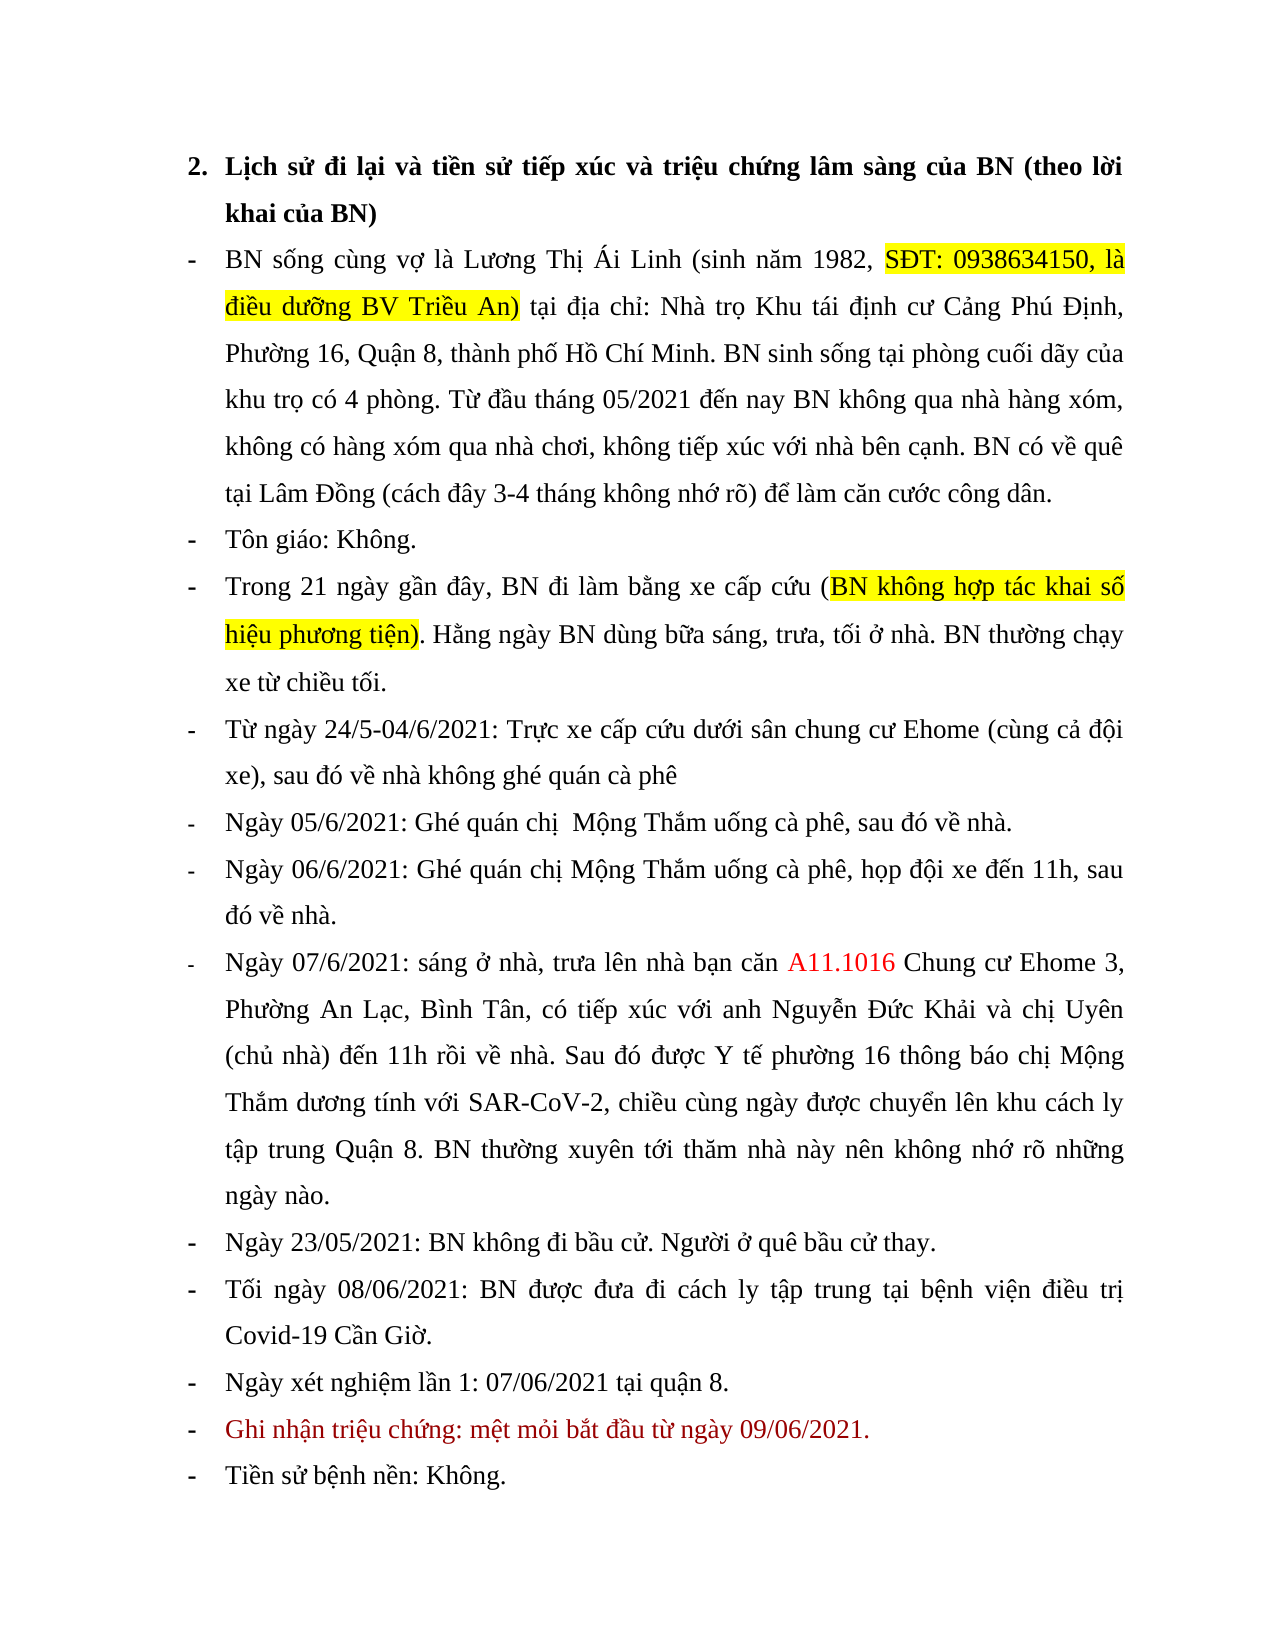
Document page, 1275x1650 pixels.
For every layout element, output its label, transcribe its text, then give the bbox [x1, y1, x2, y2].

list Ngày 06/6/2021: Ghé quán chị Mộng Thắm uống cà phê, họp đội xe đến 11h, sau đó về nhà. [187, 853, 1125, 931]
list Ghi nhận triệu chứng: mệt mỏi bắt đầu từ ngày 09/06/2021. [187, 1413, 1125, 1444]
list Từ ngày 24/5-04/6/2021: Trực xe cấp cứu dưới sân chung cư Ehome (cùng cả đội xe), sau đó về nhà không ghé quán cà phê [187, 713, 1125, 791]
list Ngày 05/6/2021: Ghé quán chị Mộng Thắm uống cà phê, sau đó về nhà. [187, 806, 1125, 837]
list Ngày 07/6/2021: sáng ở nhà, trưa lên nhà bạn căn A11.1016 Chung cư Ehome 3, Phường An Lạc, Bình Tân, có tiếp xúc với anh Nguyễn Đức Khải và chị Uyên (chủ nhà) đến 11h rồi về nhà. Sau đó được Y tế phường 16 thông báo chị Mộng Thắm dương tính với SAR-CoV-2, chiều cùng ngày được chuyển lên khu cách ly tập trung Quận 8. BN thường xuyên tới thăm nhà này nên không nhớ rõ những ngày nào. [187, 946, 1125, 1211]
list Ngày xét nghiệm lần 1: 07/06/2021 tại quận 8. [187, 1366, 1125, 1397]
list Tôn giáo: Không. [187, 523, 1125, 554]
list Ngày 23/05/2021: BN không đi bầu cử. Người ở quê bầu cử thay. [187, 1226, 1125, 1257]
list Lịch sử đi lại và tiền sử tiếp xúc và triệu chứng lâm sàng của BN (theo lời khai của BN) [187, 150, 1125, 228]
list Tối ngày 08/06/2021: BN được đưa đi cách ly tập trung tại bệnh viện điều trị Covid-19 Cần Giờ. [187, 1273, 1125, 1351]
list Tiền sử bệnh nền: Không. [187, 1459, 1125, 1491]
list BN sống cùng vợ là Lương Thị Ái Linh (sinh năm 1982, SĐT: 0938634150, là điều dưỡng BV Triều An) tại địa chỉ: Nhà trọ Khu tái định cư Cảng Phú Định, Phường 16, Quận 8, thành phố Hồ Chí Minh. BN sinh sống tại phòng cuối dãy của khu trọ có 4 phòng. Từ đầu tháng 05/2021 đến nay BN không qua nhà hàng xóm, không có hàng xóm qua nhà chơi, không tiếp xúc với nhà bên cạnh. BN có về quê tại Lâm Đồng (cách đây 3-4 tháng không nhớ rõ) để làm căn cước công dân. [187, 243, 1125, 508]
list Trong 21 ngày gần đây, BN đi làm bằng xe cấp cứu (BN không hợp tác khai số hiệu phương tiện). Hằng ngày BN dùng bữa sáng, trưa, tối ở nhà. BN thường chạy xe từ chiều tối. [187, 570, 1125, 697]
